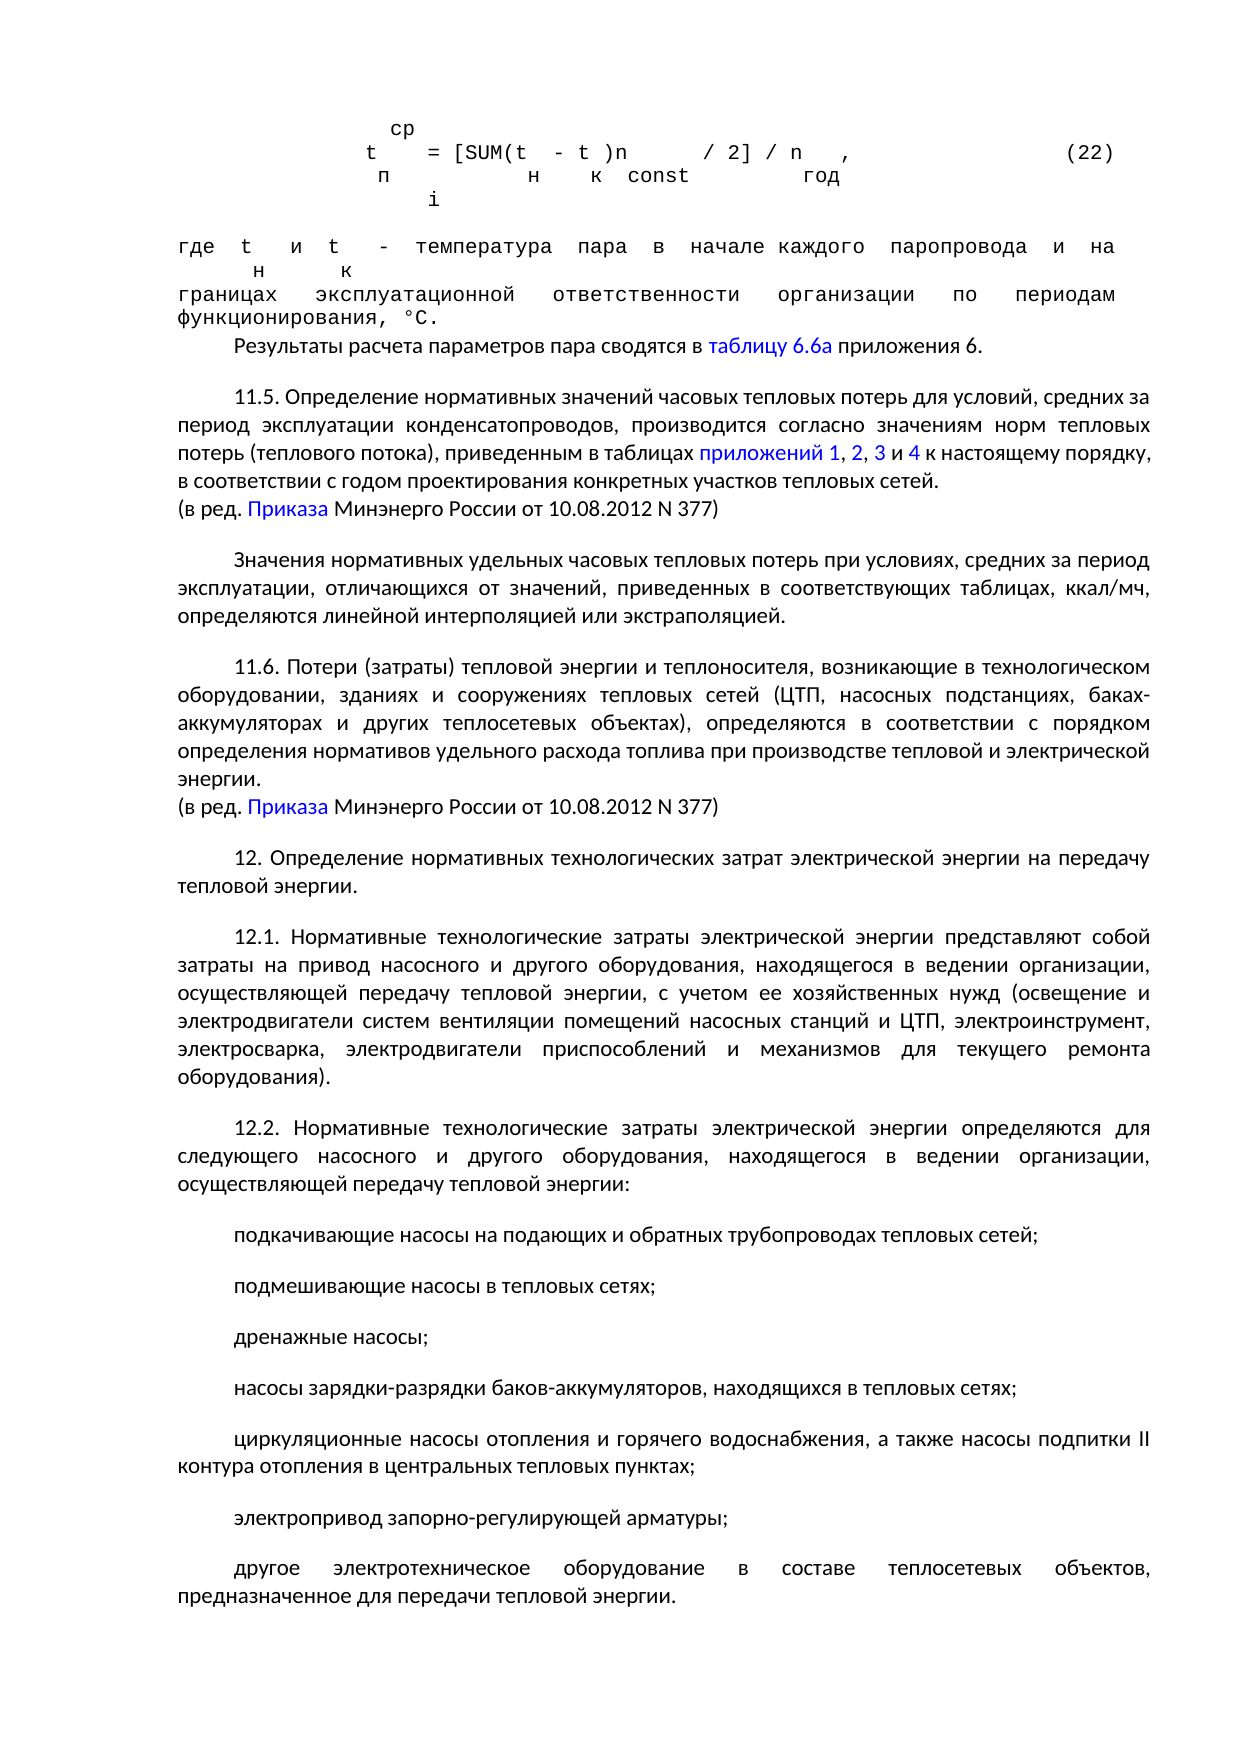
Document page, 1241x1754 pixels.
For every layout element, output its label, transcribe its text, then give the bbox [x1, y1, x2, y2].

text 12.1. Нормативные технологические затраты электрической энергии представляют собой затраты на привод насосного и другого оборудования, находящегося в ведении организации, осуществляющей передачу тепловой энергии, с учетом ее хозяйственных нужд (освещение и электродвигатели систем вентиляции помещений насосных станций и ЦТП, электроинструмент, электросварка, электродвигатели приспособлений и механизмов для текущего ремонта оборудования). [177, 922, 1152, 1090]
text 11.5. Определение нормативных значений часовых тепловых потерь для условий, средних за период эксплуатации конденсатопроводов, производится согласно значениям норм тепловых потерь (теплового потока), приведенным в таблицах приложений 1, 2, 3 и 4 к настоящему порядку, в соответствии с годом проектирования конкретных участков тепловых сетей. [177, 382, 1152, 494]
text насосы зарядки-разрядки баков-аккумуляторов, находящихся в тепловых сетях; [177, 1373, 1152, 1401]
text i [177, 189, 1152, 213]
text (в ред. Приказа Минэнерго России от 10.08.2012 N 377) [177, 494, 1152, 522]
text другое электротехническое оборудование в составе теплосетевых объектов, предназначенное для передачи тепловой энергии. [177, 1553, 1152, 1609]
text 12. Определение нормативных технологических затрат электрической энергии на передачу тепловой энергии. [177, 843, 1152, 899]
text Значения нормативных удельных часовых тепловых потерь при условиях, средних за период эксплуатации, отличающихся от значений, приведенных в соответствующих таблицах, ккал/мч, определяются линейной интерполяцией или экстраполяцией. [177, 545, 1152, 629]
text Результаты расчета параметров пара сводятся в таблицу 6.6а приложения 6. [177, 331, 1152, 359]
text подмешивающие насосы в тепловых сетях; [177, 1271, 1152, 1299]
text где t и t - температура пара в начале каждого паропровода и на [177, 236, 1152, 260]
text п н к const год [177, 165, 1152, 189]
text ср [177, 118, 1152, 142]
text 12.2. Нормативные технологические затраты электрической энергии определяются для следующего насосного и другого оборудования, находящегося в ведении организации, осуществляющей передачу тепловой энергии: [177, 1113, 1152, 1197]
text t = [SUM(t - t )n / 2] / n , (22) [177, 142, 1152, 165]
text (в ред. Приказа Минэнерго России от 10.08.2012 N 377) [177, 792, 1152, 820]
text подкачивающие насосы на подающих и обратных трубопроводах тепловых сетей; [177, 1220, 1152, 1248]
text 11.6. Потери (затраты) тепловой энергии и теплоносителя, возникающие в технологическом оборудовании, зданиях и сооружениях тепловых сетей (ЦТП, насосных подстанциях, баках-аккумуляторах и других теплосетевых объектах), определяются в соответствии с порядком определения нормативов удельного расхода топлива при производстве тепловой и электрической энергии. [177, 652, 1152, 792]
text электропривод запорно-регулирующей арматуры; [177, 1503, 1152, 1531]
text циркуляционные насосы отопления и горячего водоснабжения, а также насосы подпитки II контура отопления в центральных тепловых пунктах; [177, 1424, 1152, 1480]
text функционирования, °C. [177, 307, 1152, 331]
text н к [177, 260, 1152, 284]
text дренажные насосы; [177, 1322, 1152, 1350]
text границах эксплуатационной ответственности организации по периодам [177, 284, 1152, 307]
